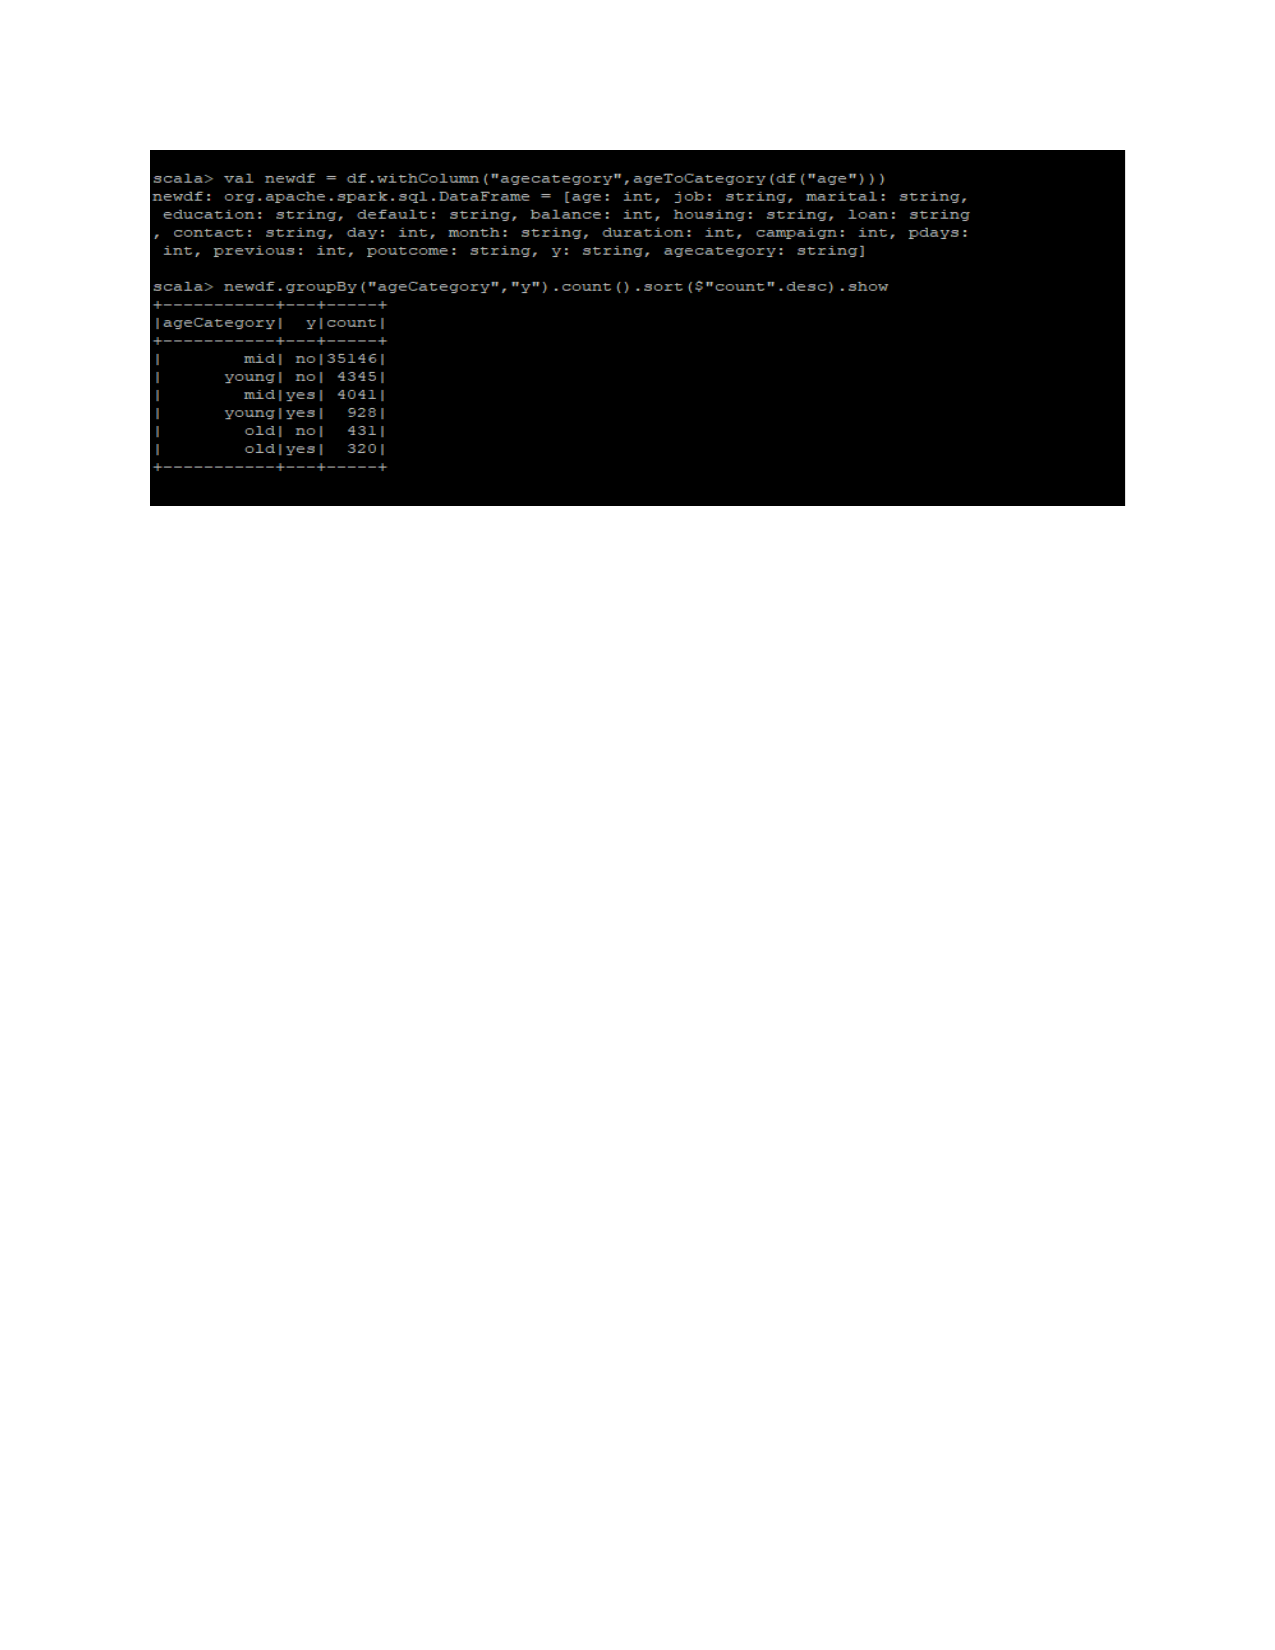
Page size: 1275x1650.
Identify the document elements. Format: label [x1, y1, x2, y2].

picture [150, 150, 1125, 506]
